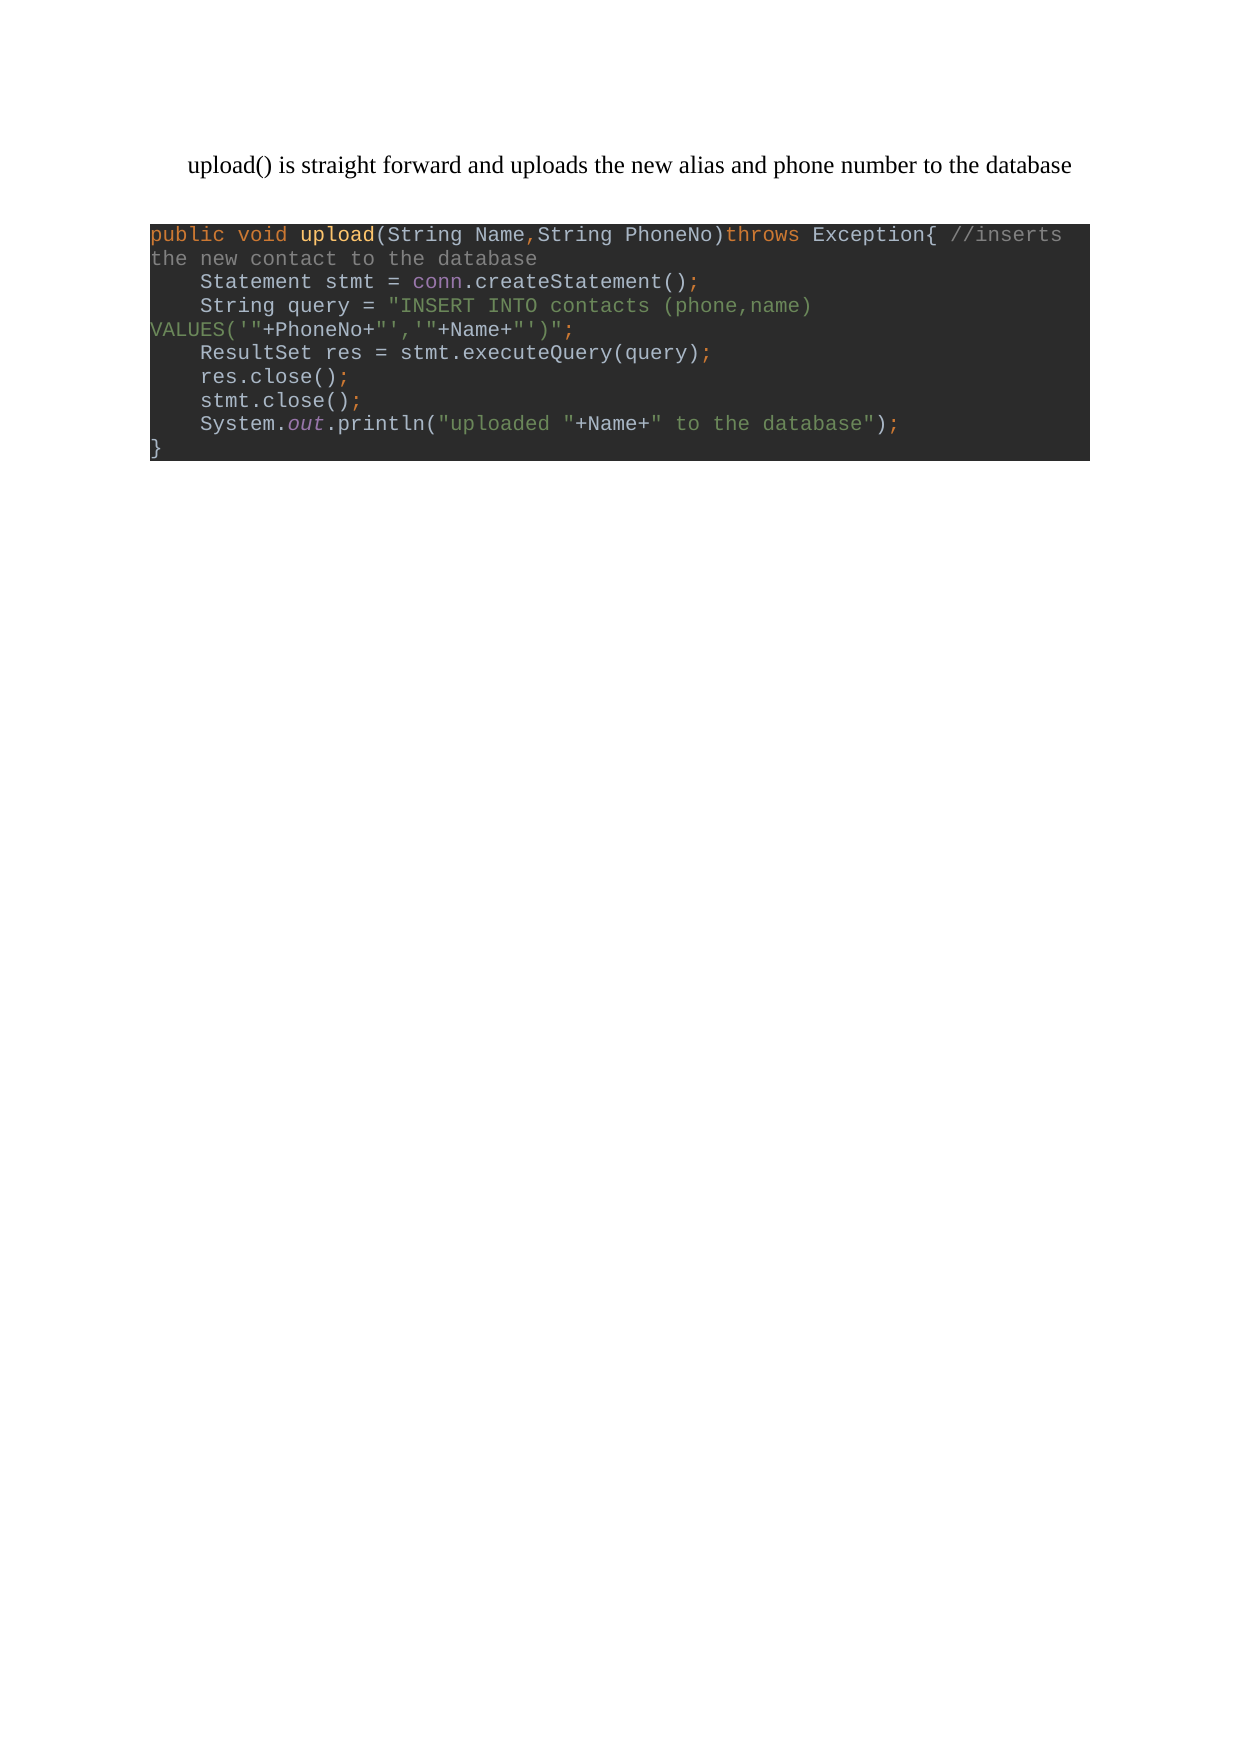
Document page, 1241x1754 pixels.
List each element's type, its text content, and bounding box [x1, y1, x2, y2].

text public void upload(String Name,String PhoneNo)throws Exception{ //inserts the new contact to the database Statement stmt = conn.createStatement(); String query = "INSERT INTO contacts (phone,name) VALUES('"+PhoneNo+"','"+Name+"')"; ResultSet res = stmt.executeQuery(query); res.close(); stmt.close(); System.out.println("uploaded "+Name+" to the database"); } [150, 224, 1090, 461]
text upload() is straight forward and uploads the new alias and phone number to the database [187, 150, 1090, 179]
